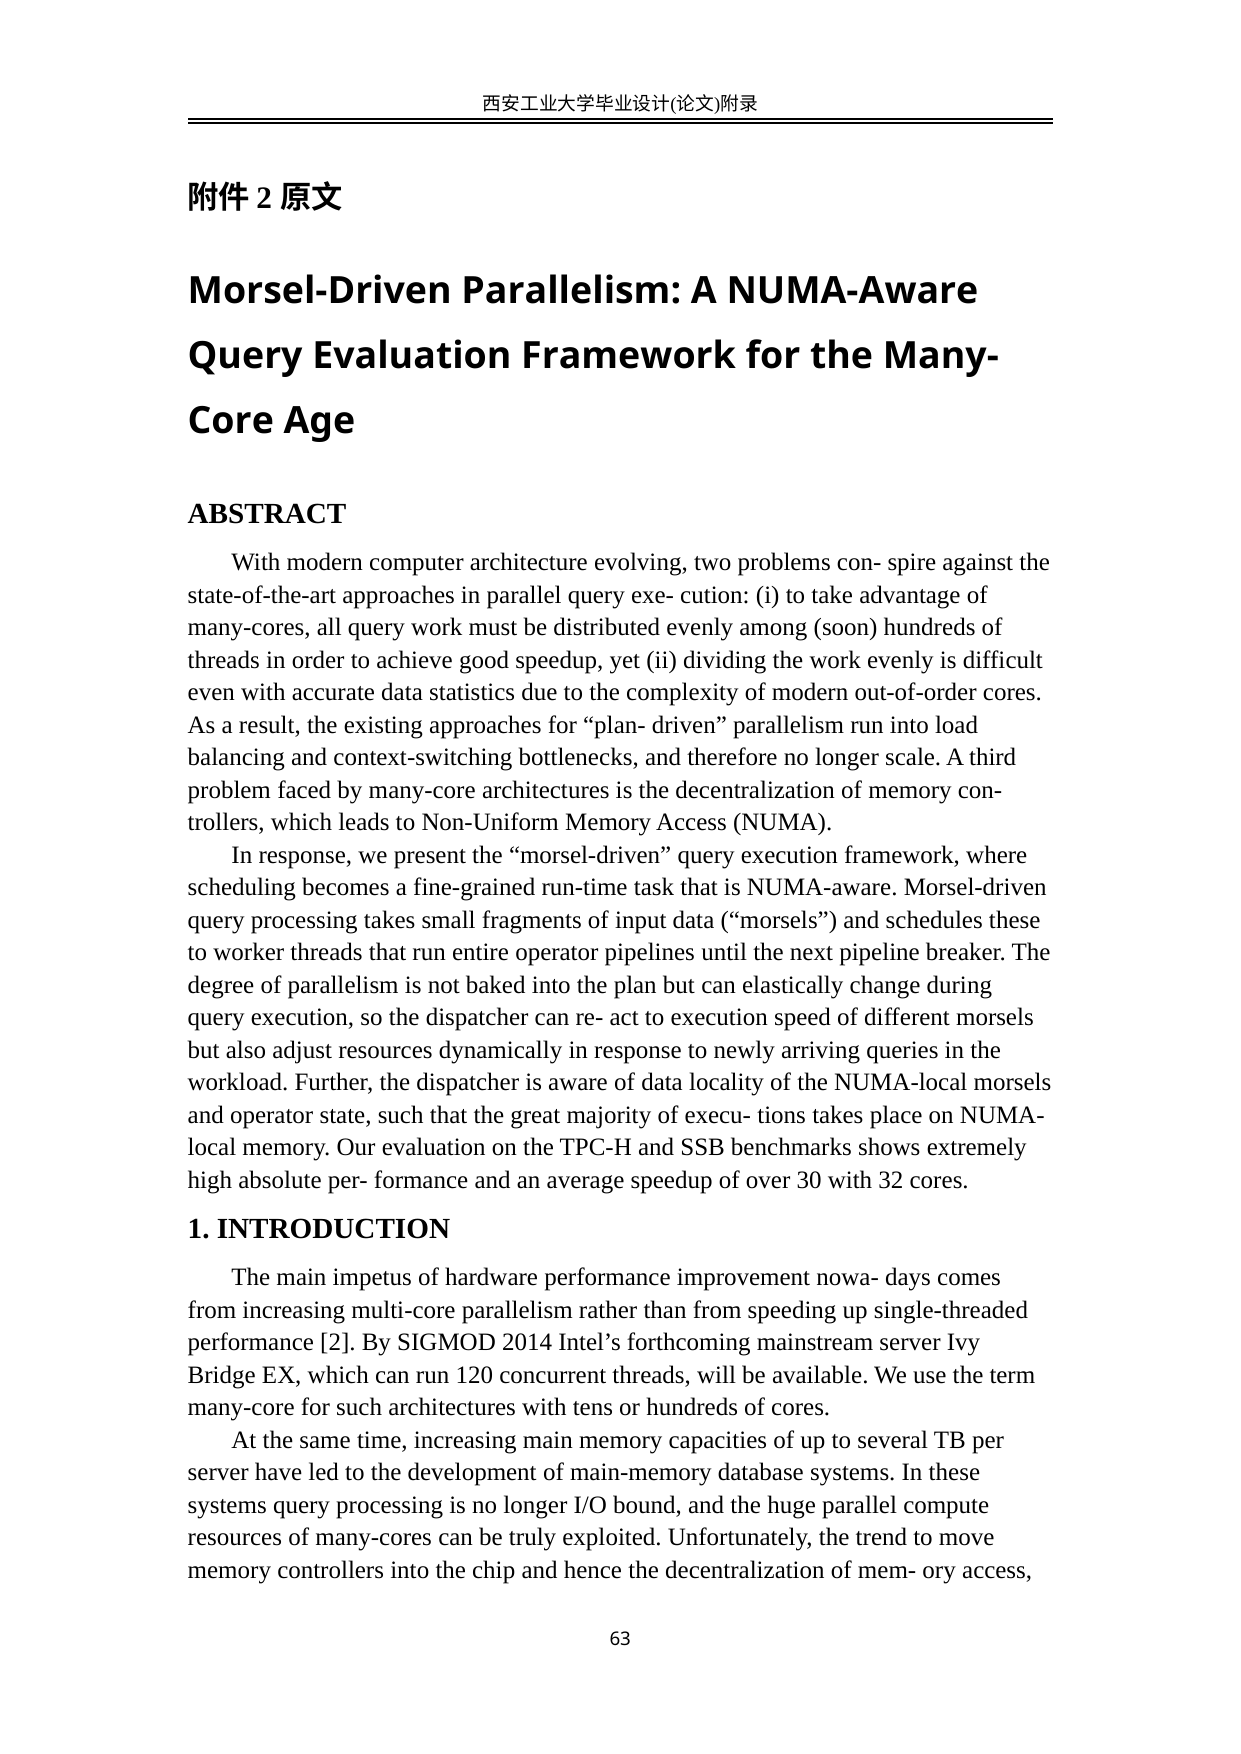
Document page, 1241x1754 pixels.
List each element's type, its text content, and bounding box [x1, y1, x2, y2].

text With modern computer architecture evolving, two problems con- spire against the state-of-the-art approaches in parallel query exe- cution: (i) to take advantage of many-cores, all query work must be distributed evenly among (soon) hundreds of threads in order to achieve good speedup, yet (ii) dividing the work evenly is difficult even with accurate data statistics due to the complexity of modern out-of-order cores. As a result, the existing approaches for “plan- driven” parallelism run into load balancing and context-switching bottlenecks, and therefore no longer scale. A third problem faced by many-core architectures is the decentralization of memory con- trollers, which leads to Non-Uniform Memory Access (NUMA). [187, 545, 1053, 838]
text ABSTRACT [187, 480, 1053, 545]
text In response, we present the “morsel-driven” query execution framework, where scheduling becomes a fine-grained run-time task that is NUMA-aware. Morsel-driven query processing takes small fragments of input data (“morsels”) and schedules these to worker threads that run entire operator pipelines until the next pipeline breaker. The degree of parallelism is not baked into the plan but can elastically change during query execution, so the dispatcher can re- act to execution speed of different morsels but also adjust resources dynamically in response to newly arriving queries in the workload. Further, the dispatcher is aware of data locality of the NUMA-local morsels and operator state, such that the great majority of execu- tions takes place on NUMA-local memory. Our evaluation on the TPC-H and SSB benchmarks shows extremely high absolute per- formance and an average speedup of over 30 with 32 cores. [187, 838, 1053, 1195]
text 1. INTRODUCTION [187, 1195, 1053, 1260]
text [187, 1423, 1053, 1585]
text 附件2 原文 [187, 162, 1053, 227]
text The main impetus of hardware performance improvement nowa- days comes from increasing multi-core parallelism rather than from speeding up single-threaded performance [2]. By SIGMOD 2014 Intel’s forthcoming mainstream server Ivy Bridge EX, which can run 120 concurrent threads, will be available. We use the term many-core for such architectures with tens or hundreds of cores. [187, 1260, 1053, 1423]
text Morsel-Driven Parallelism: A NUMA-Aware Query Evaluation Framework for the Many-Core Age [187, 256, 1053, 451]
